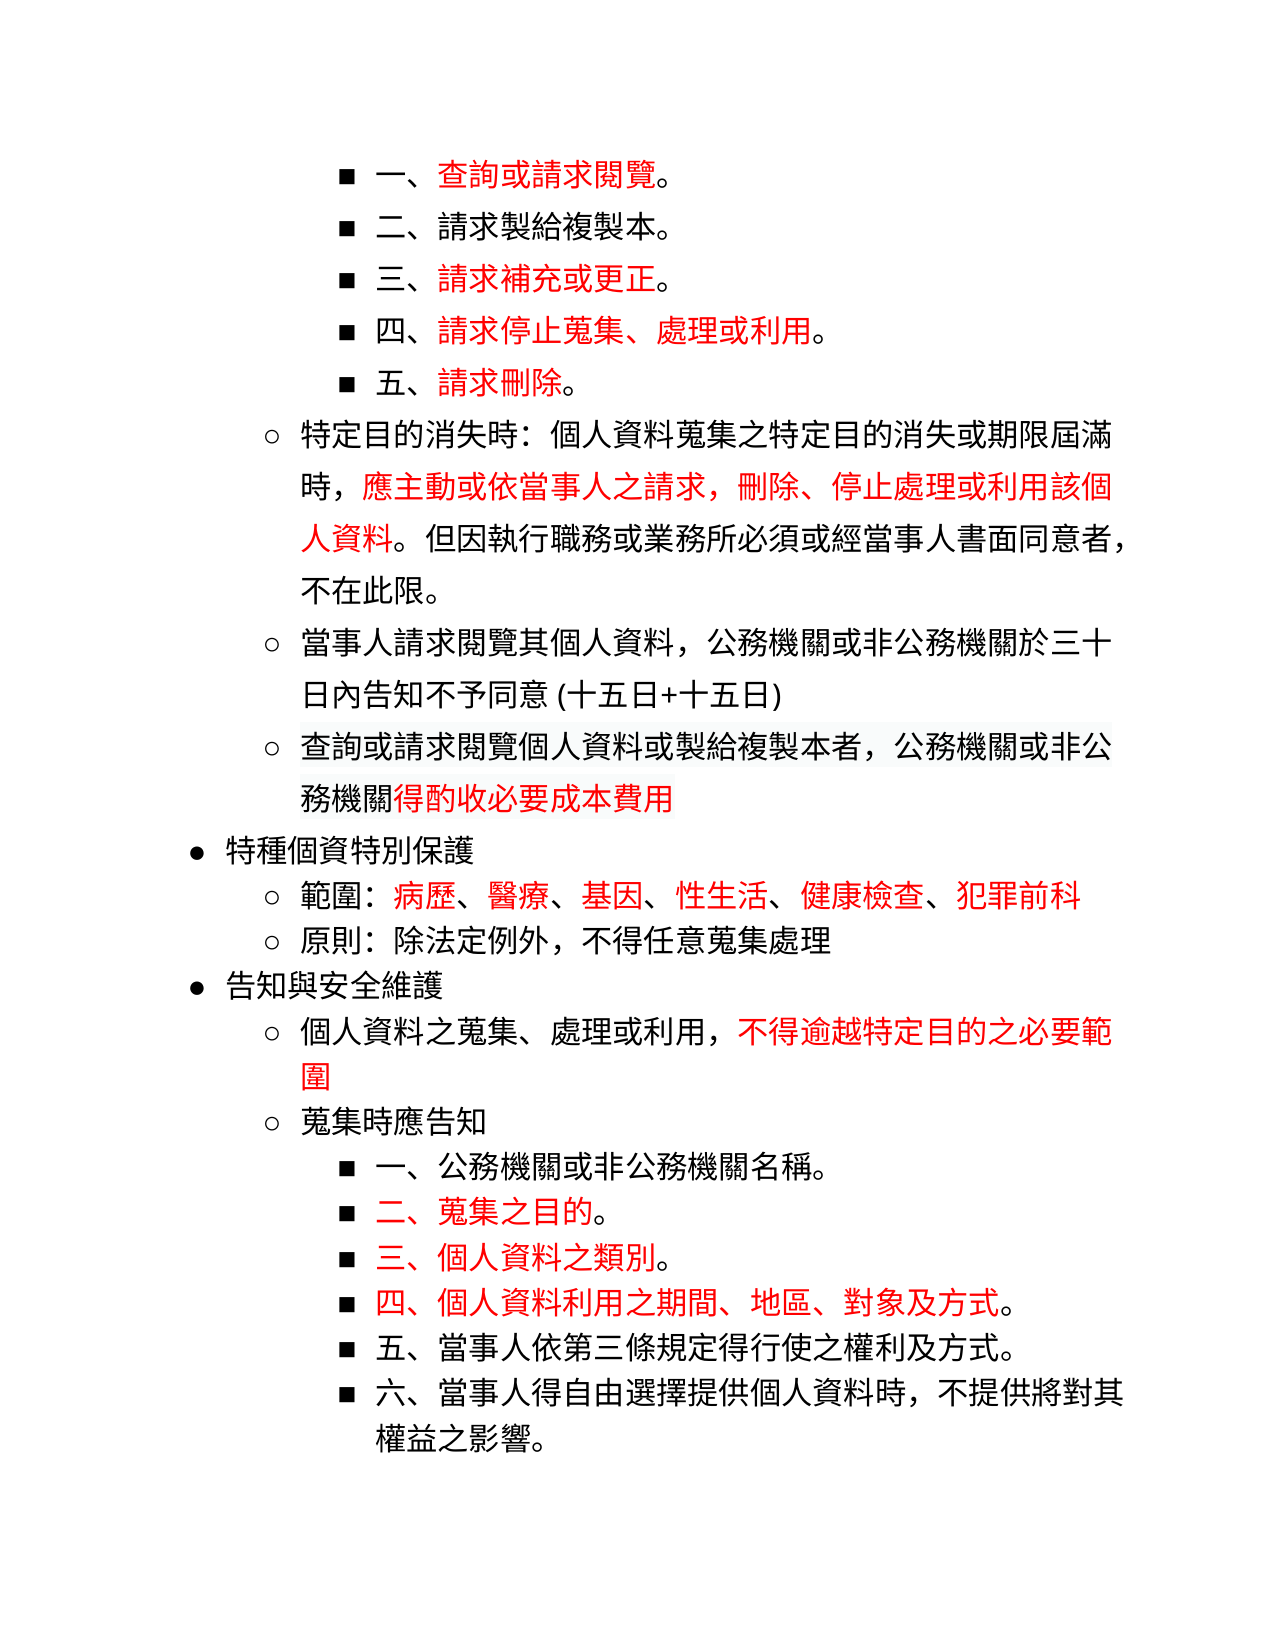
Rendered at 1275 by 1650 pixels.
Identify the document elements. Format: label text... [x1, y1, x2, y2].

list 特種個資特別保護 [187, 826, 1125, 871]
list 二、請求製給複製本。 [337, 202, 1125, 247]
list 原則：除法定例外，不得任意蒐集處理 [262, 916, 1125, 962]
list 五、請求刪除。 [337, 358, 1125, 403]
list 個人資料之蒐集、處理或利用，不得逾越特定目的之必要範圍 [262, 1007, 1125, 1097]
list 範圍：病歷、醫療、基因、性生活、健康檢查、犯罪前科 [262, 871, 1125, 916]
list 四、請求停止蒐集、處理或利用。 [337, 306, 1125, 351]
list 三、個人資料之類別。 [337, 1233, 1125, 1278]
list 四、個人資料利用之期間、地區、對象及方式。 [337, 1278, 1125, 1323]
list 告知與安全維護 [187, 962, 1125, 1007]
list 蒐集時應告知 [262, 1097, 1125, 1142]
list 查詢或請求閱覽個人資料或製給複製本者，公務機關或非公務機關得酌收必要成本費用 [262, 722, 1125, 819]
list 二、蒐集之目的。 [337, 1188, 1125, 1233]
list 特定目的消失時：個人資料蒐集之特定目的消失或期限屆滿時，應主動或依當事人之請求，刪除、停止處理或利用該個人資料。但因執行職務或業務所必須或經當事人書面同意者，不在此限。 [262, 410, 1125, 611]
list 六、當事人得自由選擇提供個人資料時，不提供將對其權益之影響。 [337, 1368, 1125, 1459]
list 一、查詢或請求閱覽。 [337, 150, 1125, 195]
list 一、公務機關或非公務機關名稱。 [337, 1142, 1125, 1188]
list 五、當事人依第三條規定得行使之權利及方式。 [337, 1323, 1125, 1368]
list 當事人請求閱覽其個人資料，公務機關或非公務機關於三十日內告知不予同意 (十五日+十五日) [262, 618, 1125, 715]
list 三、請求補充或更正。 [337, 254, 1125, 299]
